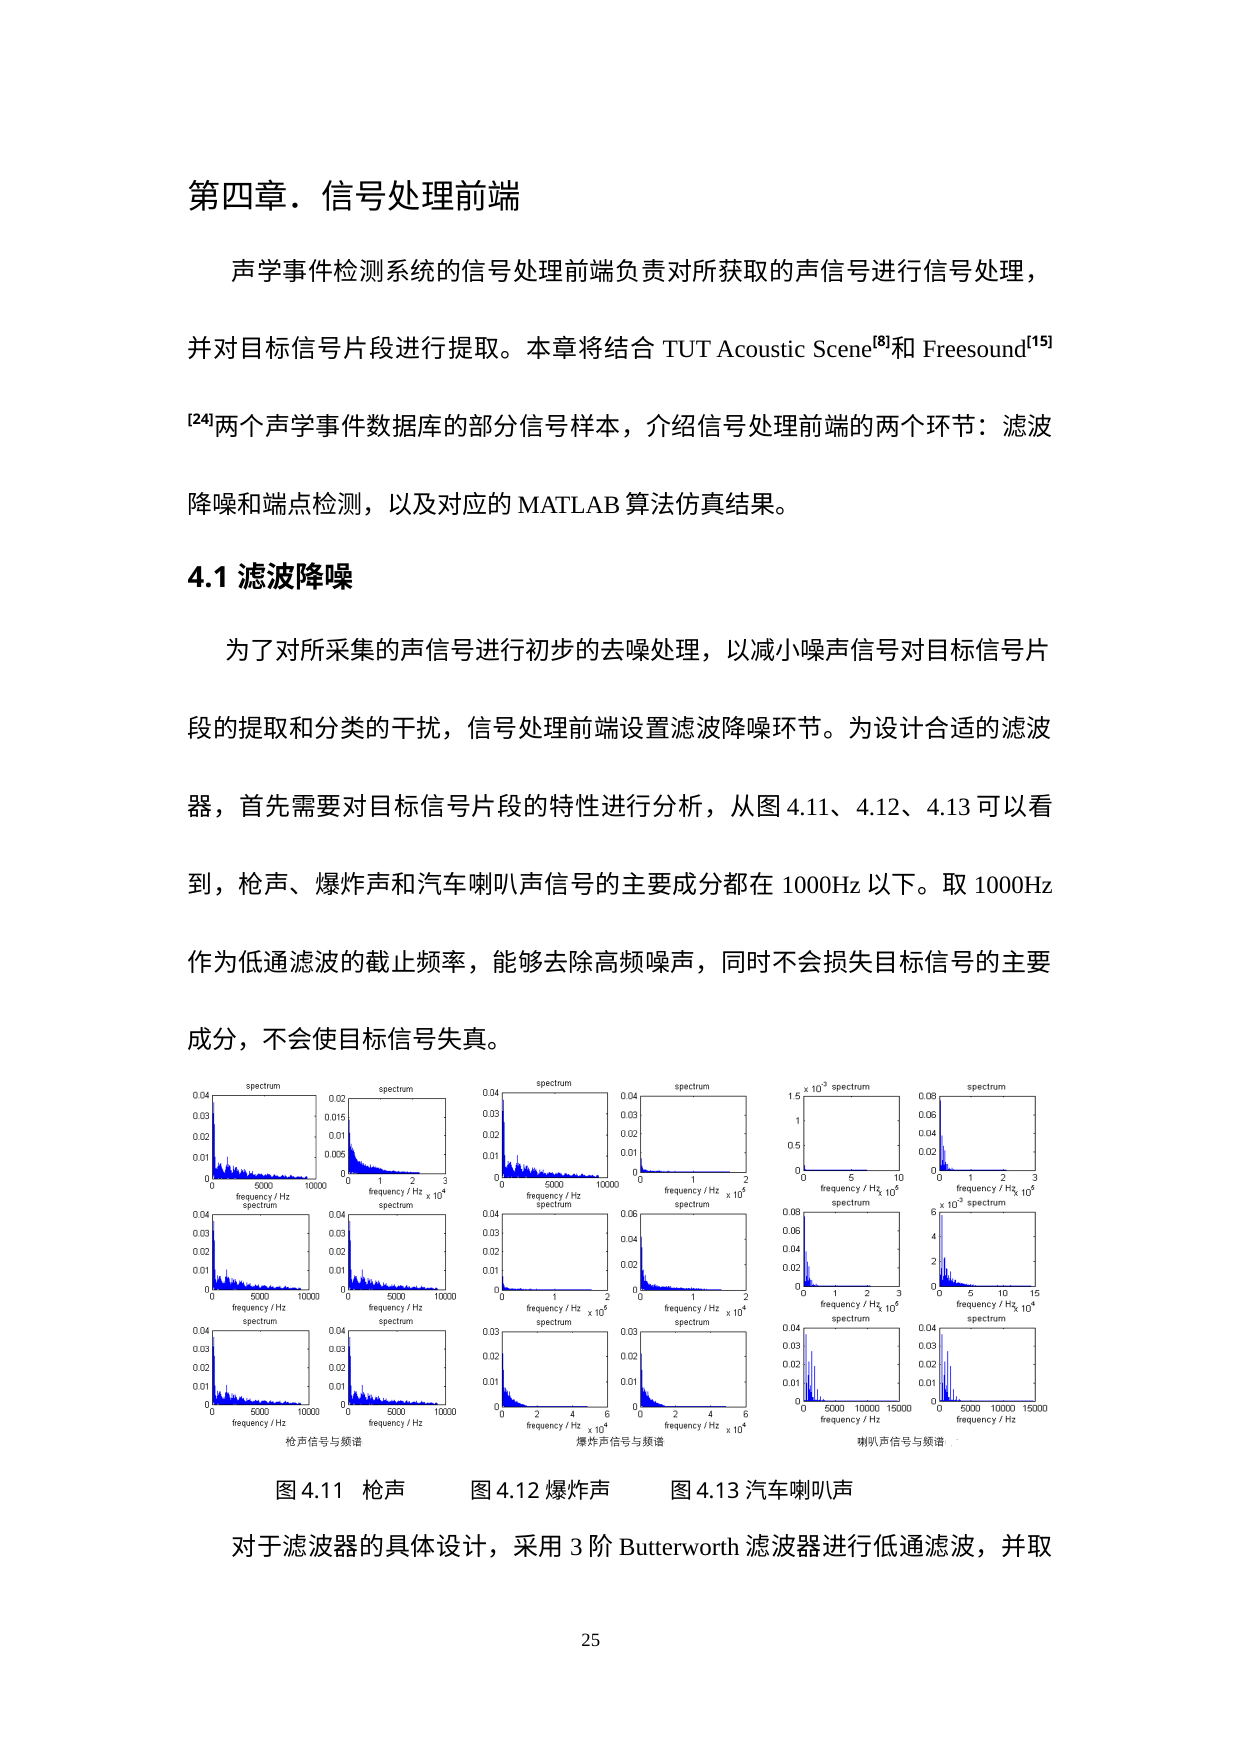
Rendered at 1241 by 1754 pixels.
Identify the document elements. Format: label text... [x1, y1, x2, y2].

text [187, 1512, 1053, 1577]
picture [187, 1077, 1053, 1454]
text 为了对所采集的声信号进行初步的去噪处理，以减小噪声信号对目标信号片段的提取和分类的干扰，信号处理前端设置滤波降噪环节。为设计合适的滤波器，首先需要对目标信号片段的特性进行分析，从图4.11、4.12、4.13可以看到，枪声、爆炸声和汽车喇叭声信号的主要成分都在1000Hz以下。取1000Hz作为低通滤波的截止频率，能够去除高频噪声，同时不会损失目标信号的主要成分，不会使目标信号失真。 [187, 616, 1053, 1071]
text 第四章．信号处理前端 [187, 162, 1053, 227]
text 声学事件检测系统的信号处理前端负责对所获取的声信号进行信号处理，并对目标信号片段进行提取。本章将结合TUT Acoustic Scene[8]和Freesound[15] [24]两个声学事件数据库的部分信号样本，介绍信号处理前端的两个环节：滤波降噪和端点检测，以及对应的MATLAB算法仿真结果。 [187, 237, 1053, 535]
text 4.1 滤波降噪 [187, 542, 1053, 607]
text 图4.11 枪声 图4.12 爆炸声 图4.13 汽车喇叭声 [231, 1473, 1053, 1505]
